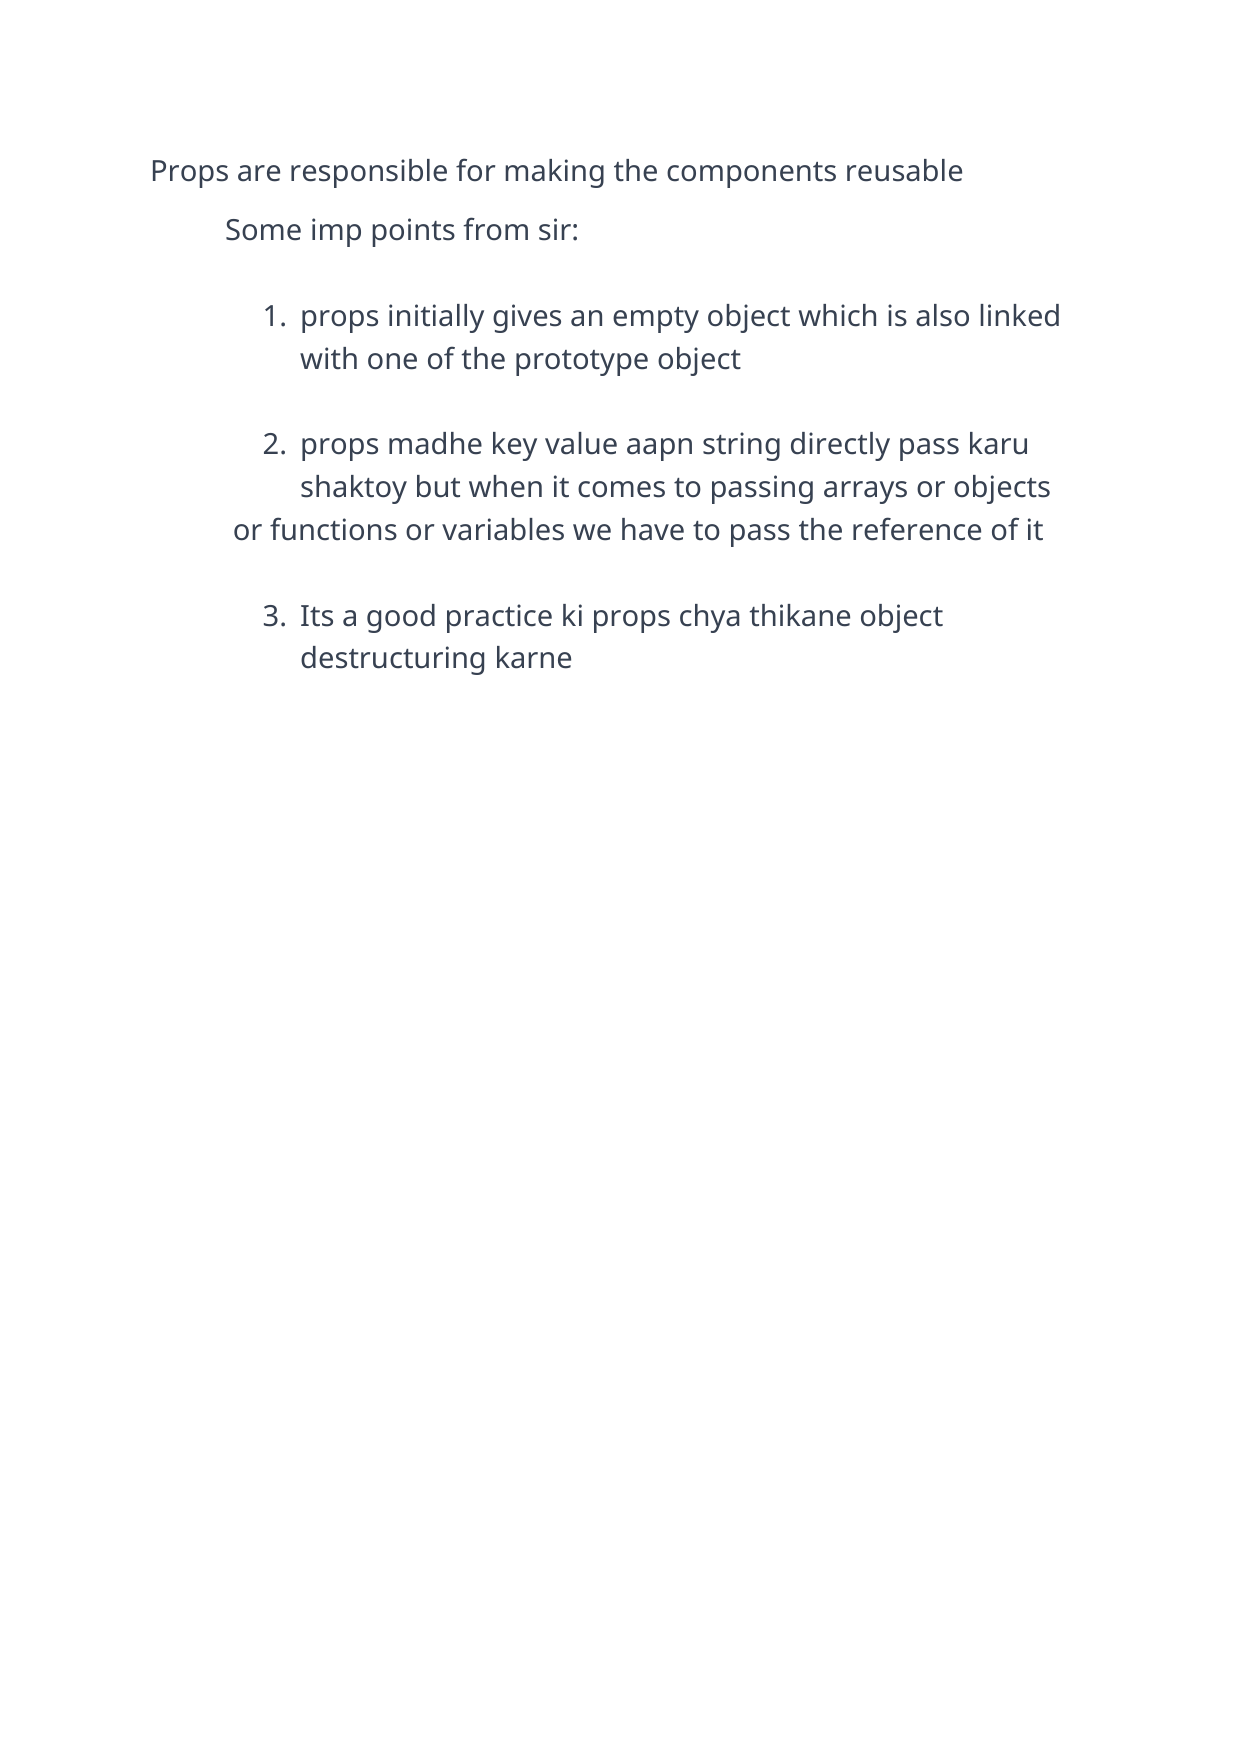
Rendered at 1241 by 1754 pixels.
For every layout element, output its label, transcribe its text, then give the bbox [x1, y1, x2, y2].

text Props are responsible for making the components reusable [150, 150, 1090, 190]
list Its a good practice ki props chya thikane object destructuring karne [262, 595, 1090, 677]
list or functions or variables we have to pass the reference of it [225, 509, 1090, 549]
list Some imp points from sir: [225, 209, 1090, 249]
list props madhe key value aapn string directly pass karu shaktoy but when it comes to passing arrays or objects [262, 423, 1090, 506]
list props initially gives an empty object which is also linked with one of the prototype object [262, 295, 1090, 378]
